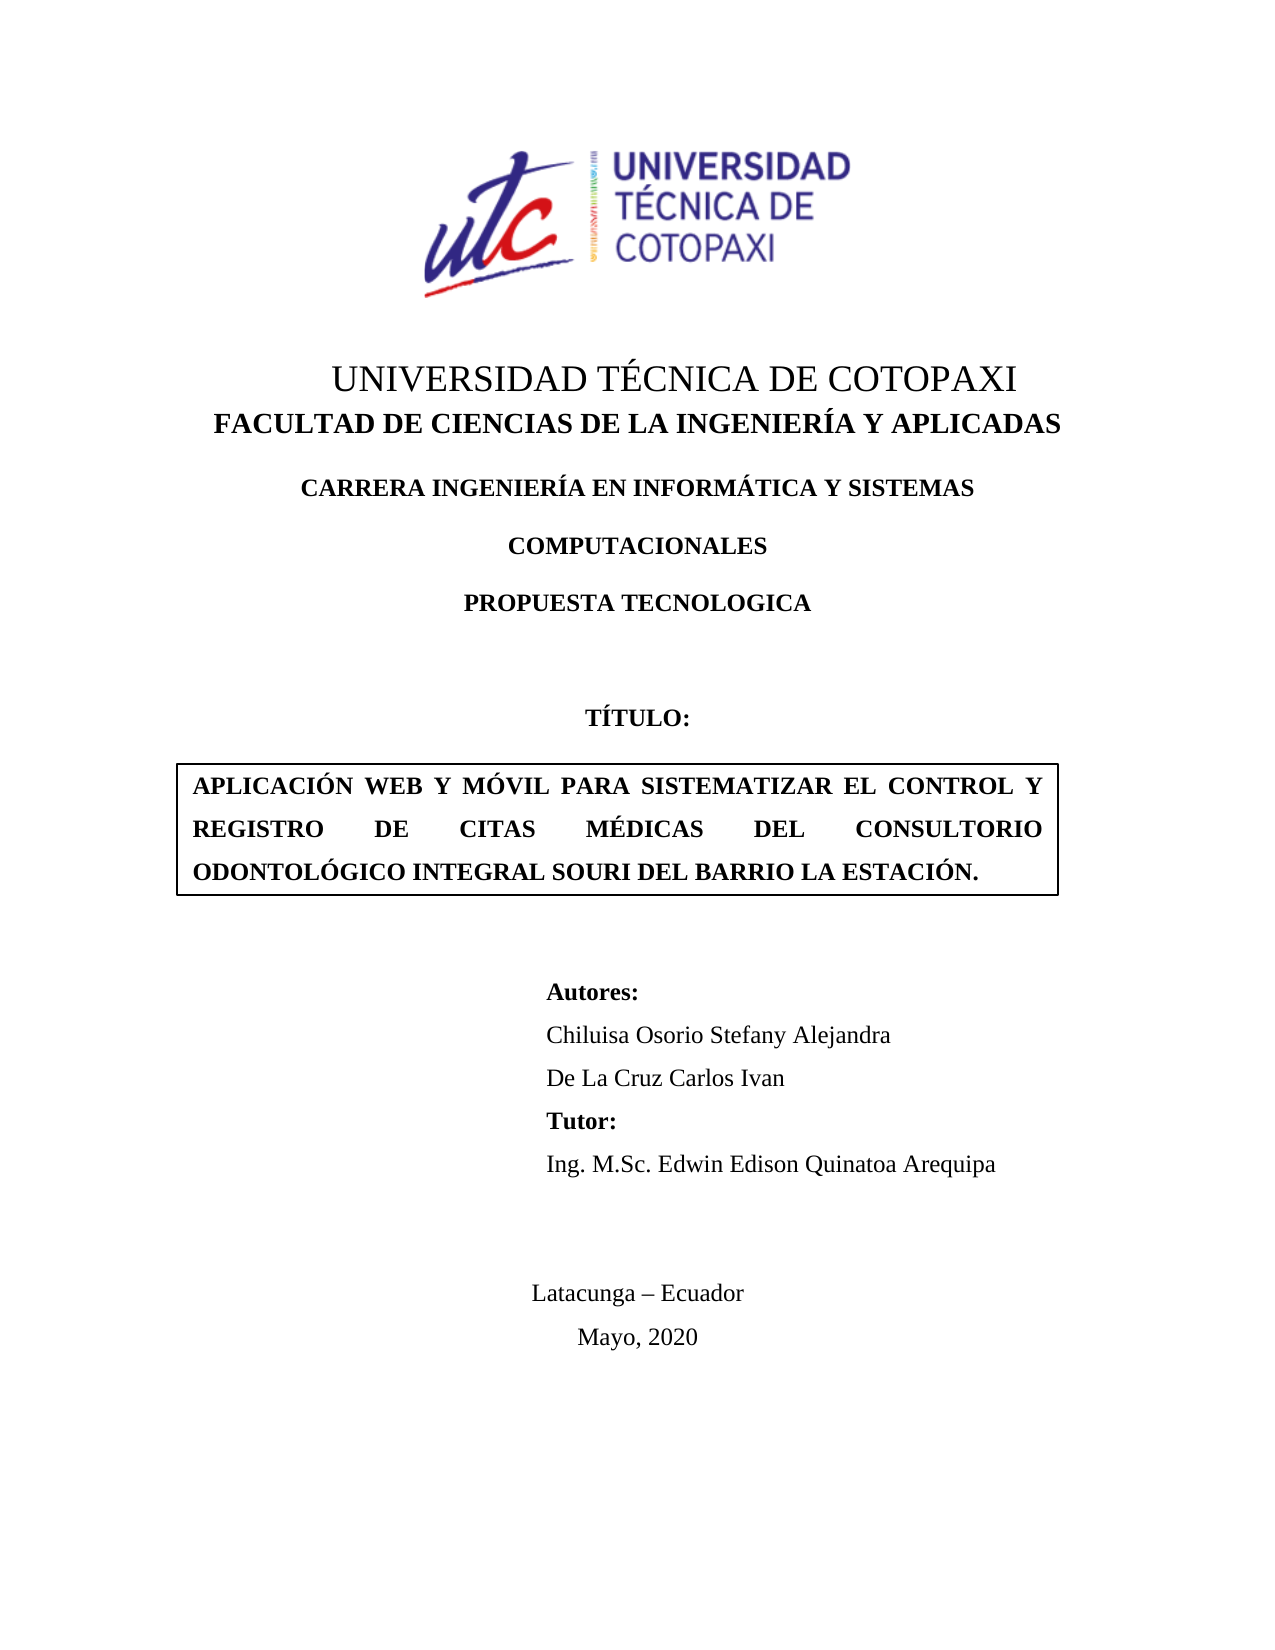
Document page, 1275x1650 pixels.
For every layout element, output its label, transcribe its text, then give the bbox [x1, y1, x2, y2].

text Autores: [546, 977, 1098, 1005]
text CARRERA INGENIERÍA EN INFORMÁTICA Y SISTEMAS COMPUTACIONALES [177, 473, 1098, 560]
text Mayo, 2020 [177, 1322, 1098, 1350]
text Ing. M.Sc. Edwin Edison Quinatoa Arequipa [472, 1149, 1098, 1178]
text Latacunga – Ecuador [177, 1278, 1098, 1307]
text PROPUESTA TECNOLOGICA [177, 588, 1098, 617]
text Tutor: [546, 1106, 1098, 1135]
picture [424, 147, 851, 298]
text De La Cruz Carlos Ivan [546, 1063, 1098, 1092]
text Chiluisa Osorio Stefany Alejandra [546, 1020, 1098, 1048]
text UNIVERSIDAD TÉCNICA DE COTOPAXI [177, 357, 1098, 400]
text FACULTAD DE CIENCIAS DE LA INGENIERÍA Y APLICADAS [177, 406, 1098, 440]
text TÍTULO: [177, 703, 1098, 732]
